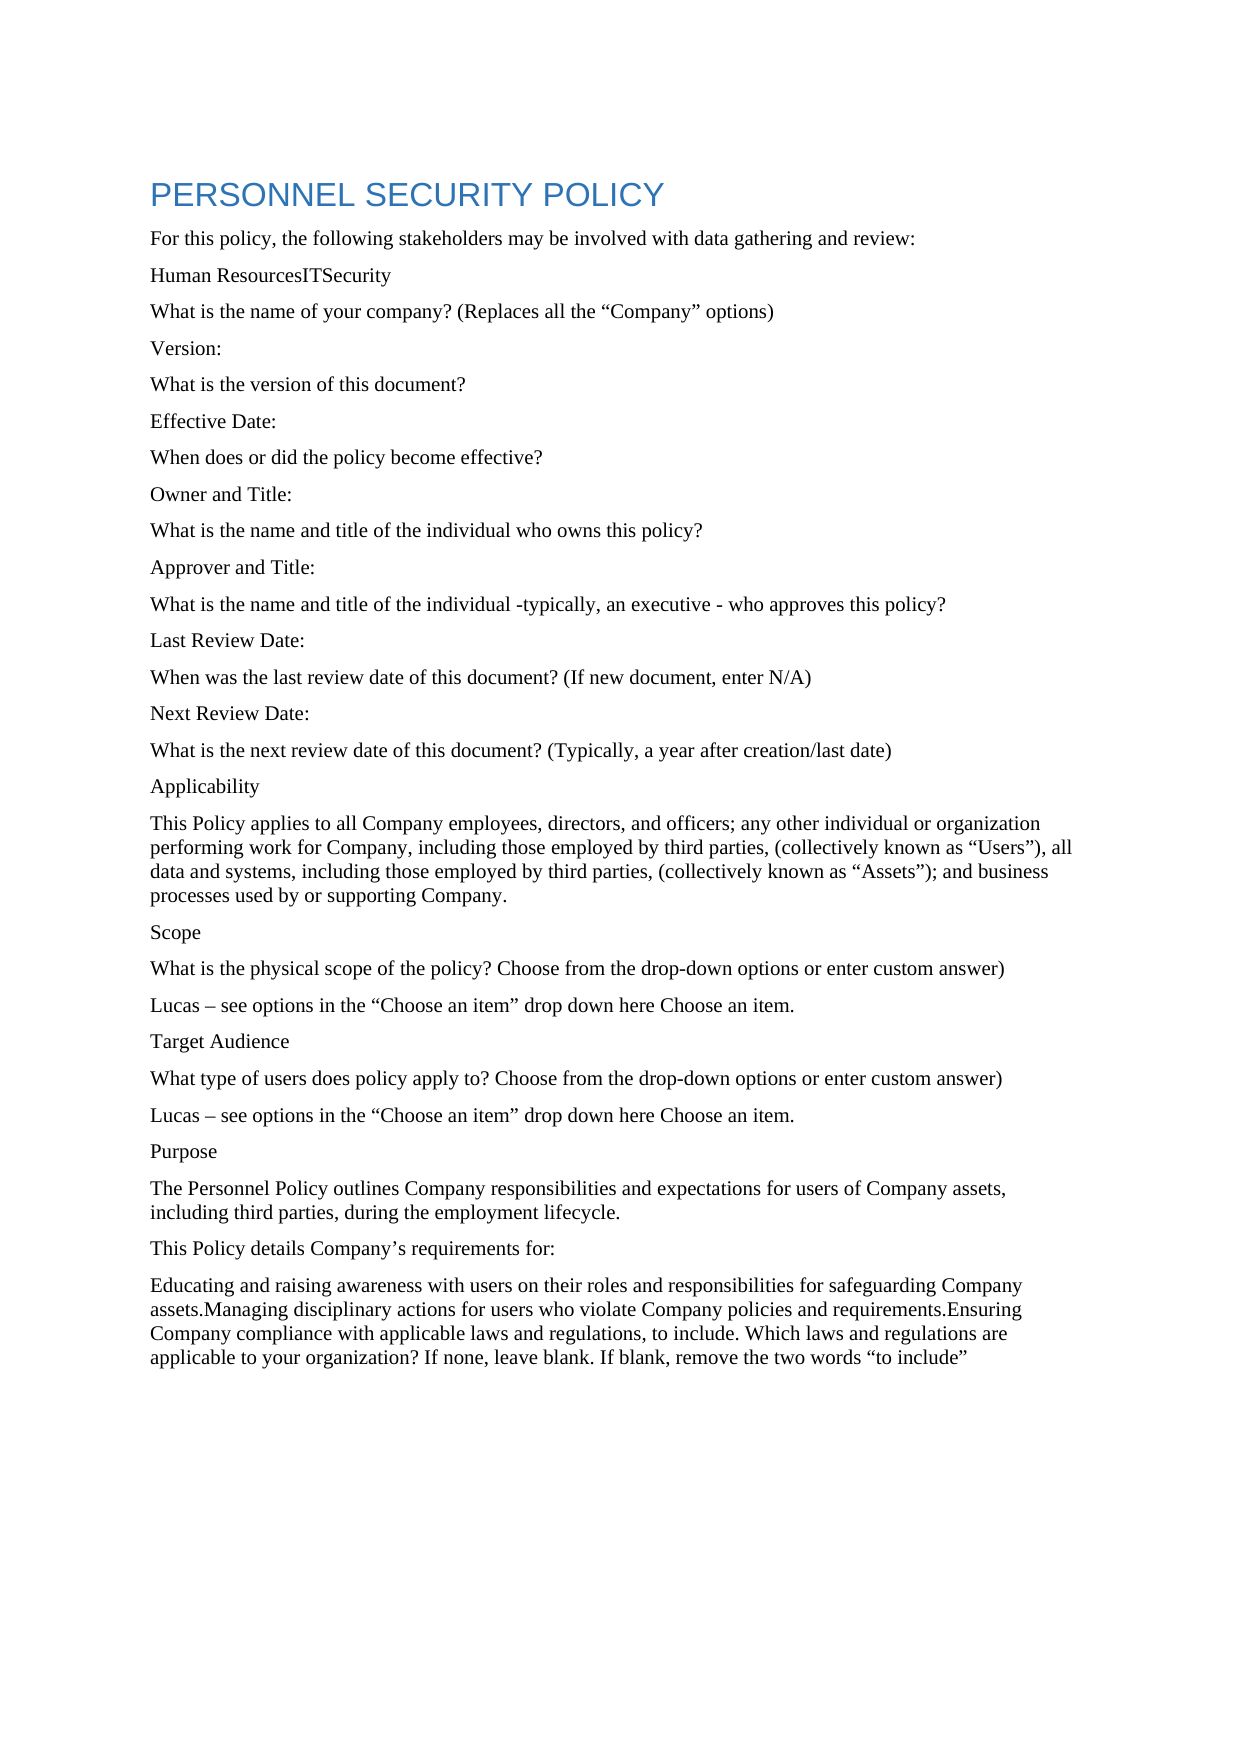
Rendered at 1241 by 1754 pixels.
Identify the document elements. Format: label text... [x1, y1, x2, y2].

text Version: [150, 336, 1090, 360]
text Human ResourcesITSecurity [150, 262, 1090, 287]
text Last Review Date: [150, 628, 1090, 652]
text Approver and Title: [150, 555, 1090, 579]
text This Policy details Company’s requirements for: [150, 1236, 1090, 1260]
subtitle PERSONNEL SECURITY POLICY [150, 175, 1090, 213]
text Applicability [150, 774, 1090, 798]
text The Personnel Policy outlines Company responsibilities and expectations for users of Company assets, including third parties, during the employment lifecycle. [150, 1176, 1090, 1224]
text What is the next review date of this document? (Typically, a year after creation/last date) [150, 738, 1090, 762]
text Target Audience [150, 1029, 1090, 1053]
text What is the version of this document? [150, 372, 1090, 396]
text Owner and Title: [150, 482, 1090, 506]
text What is the name and title of the individual who owns this policy? [150, 518, 1090, 542]
text When was the last review date of this document? (If new document, enter N/A) [150, 665, 1090, 689]
text Effective Date: [150, 409, 1090, 433]
text Scope [150, 920, 1090, 944]
text This Policy applies to all Company employees, directors, and officers; any other individual or organization performing work for Company, including those employed by third parties, (collectively known as “Users”), all data and systems, including those employed by third parties, (collectively known as “Assets”); and business processes used by or supporting Company. [150, 811, 1090, 907]
text Educating and raising awareness with users on their roles and responsibilities for safeguarding Company assets.Managing disciplinary actions for users who violate Company policies and requirements.Ensuring Company compliance with applicable laws and regulations, to include. Which laws and regulations are applicable to your organization? If none, leave blank. If blank, remove the two words “to include” [150, 1273, 1090, 1369]
text When does or did the policy become effective? [150, 445, 1090, 469]
text Next Review Date: [150, 701, 1090, 725]
text What is the physical scope of the policy? Choose from the drop-down options or enter custom answer) [150, 956, 1090, 980]
text Purpose [150, 1139, 1090, 1163]
text What type of users does policy apply to? Choose from the drop-down options or enter custom answer) [150, 1066, 1090, 1090]
text What is the name of your company? (Replaces all the “Company” options) [150, 299, 1090, 323]
text Lucas – see options in the “Choose an item” drop down here Choose an item. [150, 1102, 1090, 1127]
text What is the name and title of the individual -typically, an executive - who approves this policy? [150, 592, 1090, 616]
text Lucas – see options in the “Choose an item” drop down here Choose an item. [150, 993, 1090, 1017]
text For this policy, the following stakeholders may be involved with data gathering and review: [150, 226, 1090, 250]
